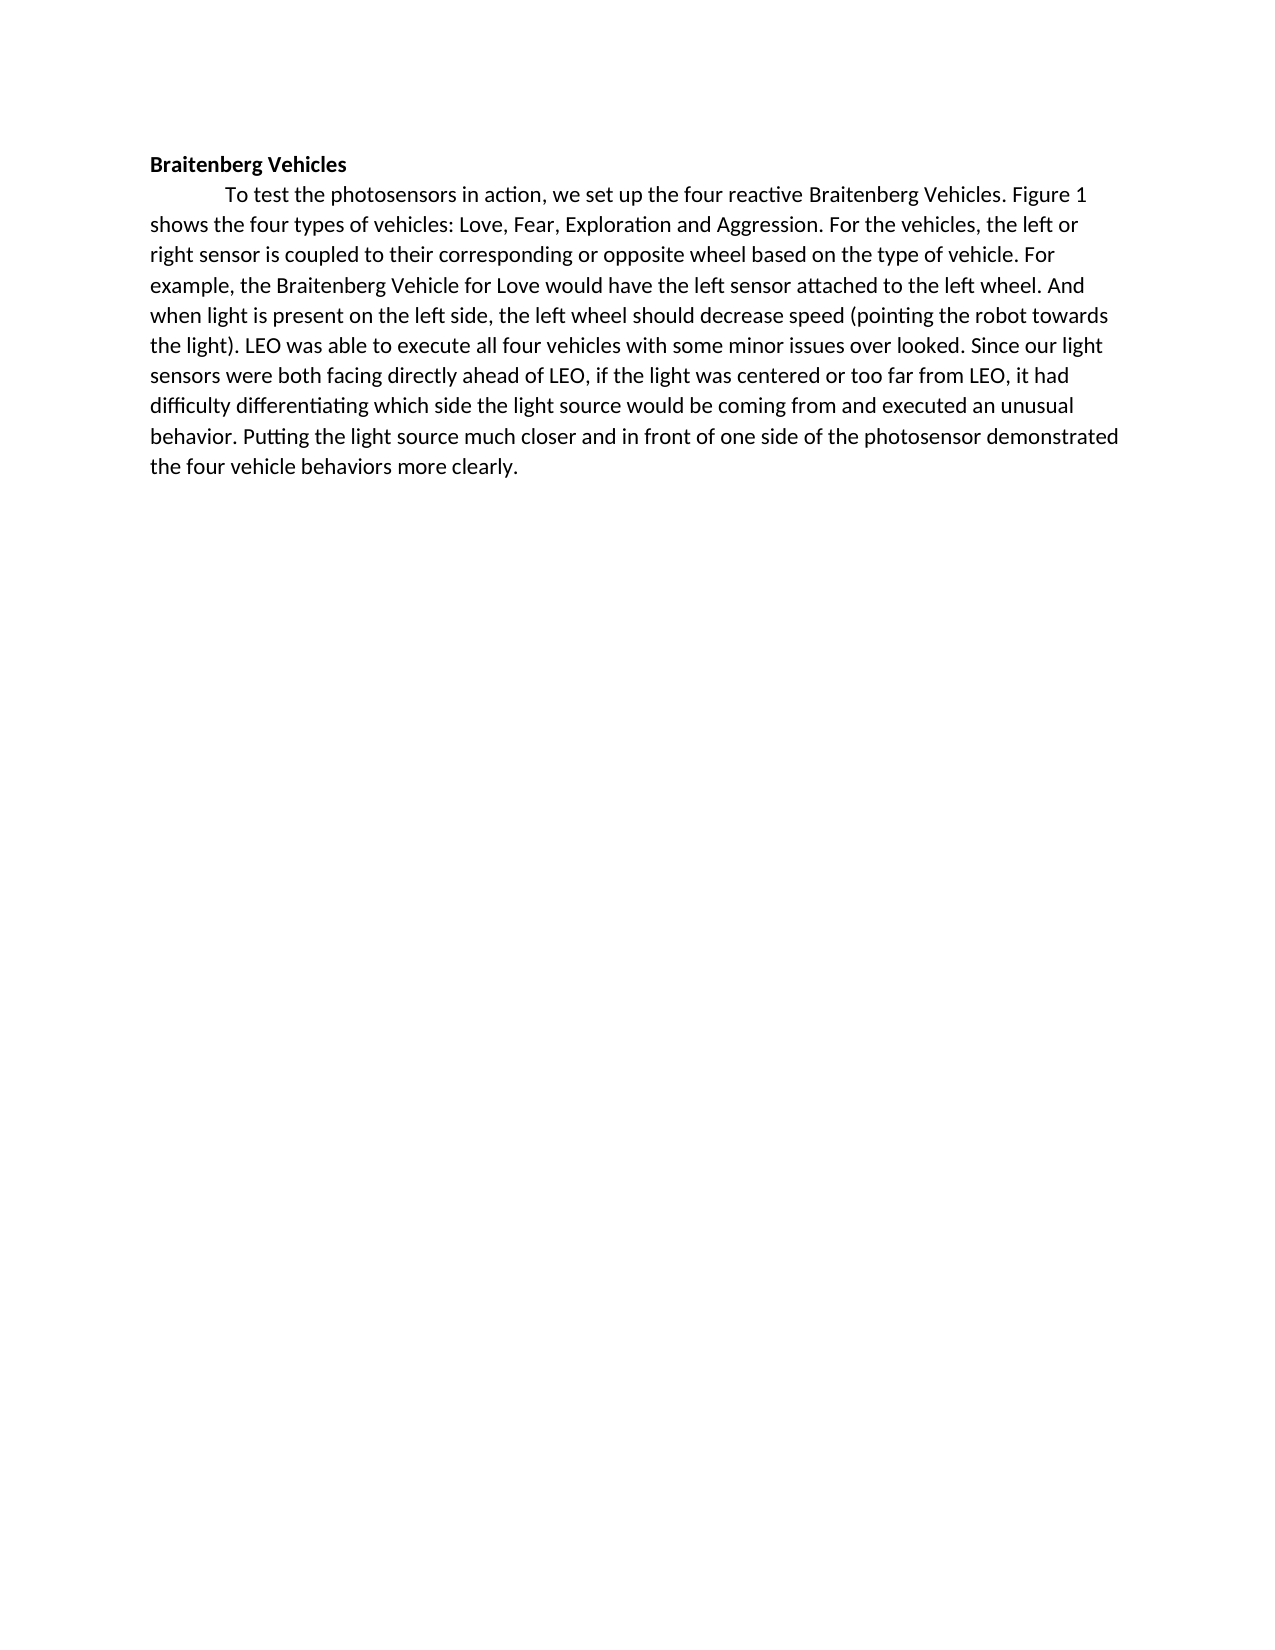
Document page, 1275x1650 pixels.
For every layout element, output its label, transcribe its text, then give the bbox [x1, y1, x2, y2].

text Braitenberg Vehicles [150, 150, 1125, 178]
text To test the photosensors in action, we set up the four reactive Braitenberg Vehicles. Figure 1 shows the four types of vehicles: Love, Fear, Exploration and Aggression. For the vehicles, the left or right sensor is coupled to their corresponding or opposite wheel based on the type of vehicle. For example, the Braitenberg Vehicle for Love would have the left sensor attached to the left wheel. And when light is present on the left side, the left wheel should decrease speed (pointing the robot towards the light). LEO was able to execute all four vehicles with some minor issues over looked. Since our light sensors were both facing directly ahead of LEO, if the light was centered or too far from LEO, it had difficulty differentiating which side the light source would be coming from and executed an unusual behavior. Putting the light source much closer and in front of one side of the photosensor demonstrated the four vehicle behaviors more clearly. [150, 180, 1125, 480]
